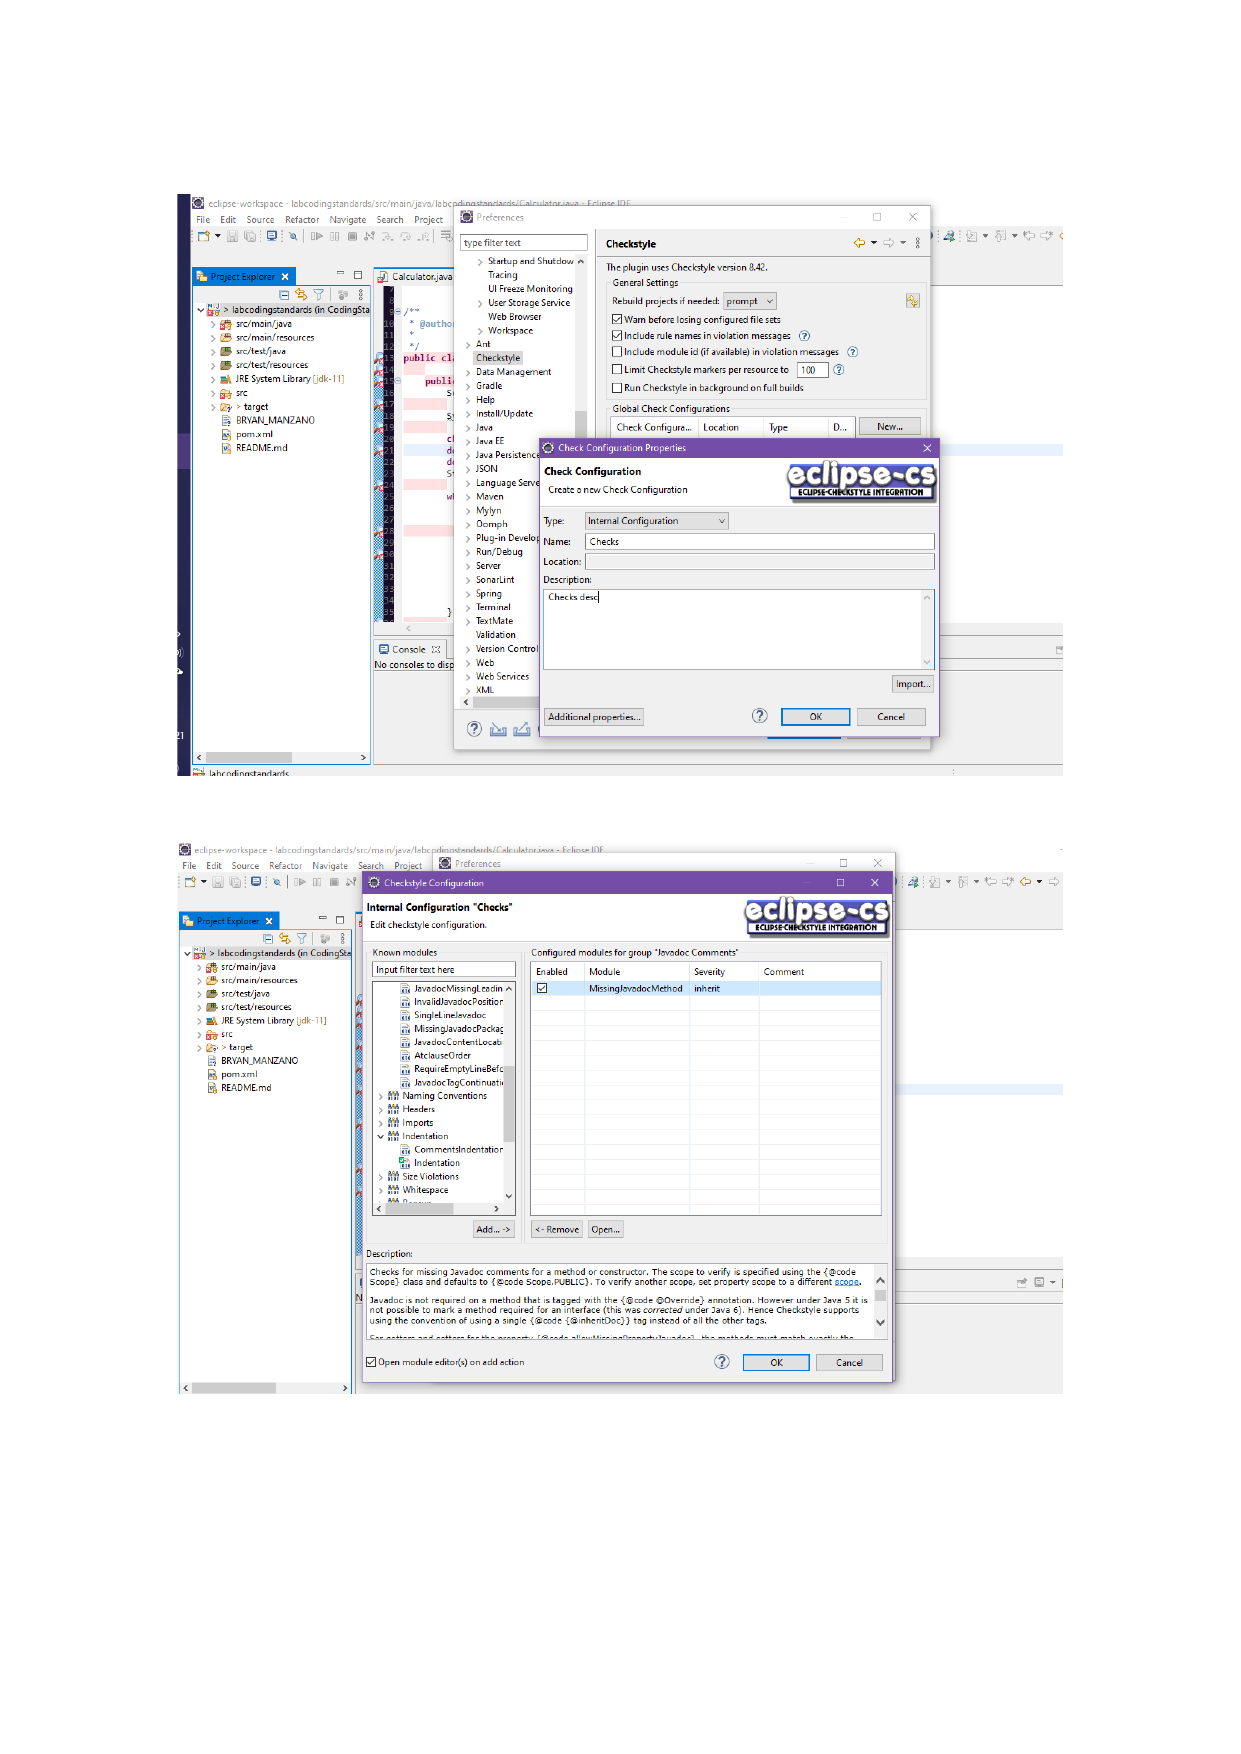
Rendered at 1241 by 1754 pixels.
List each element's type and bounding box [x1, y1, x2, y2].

picture [177, 841, 1063, 1394]
picture [177, 194, 1063, 776]
